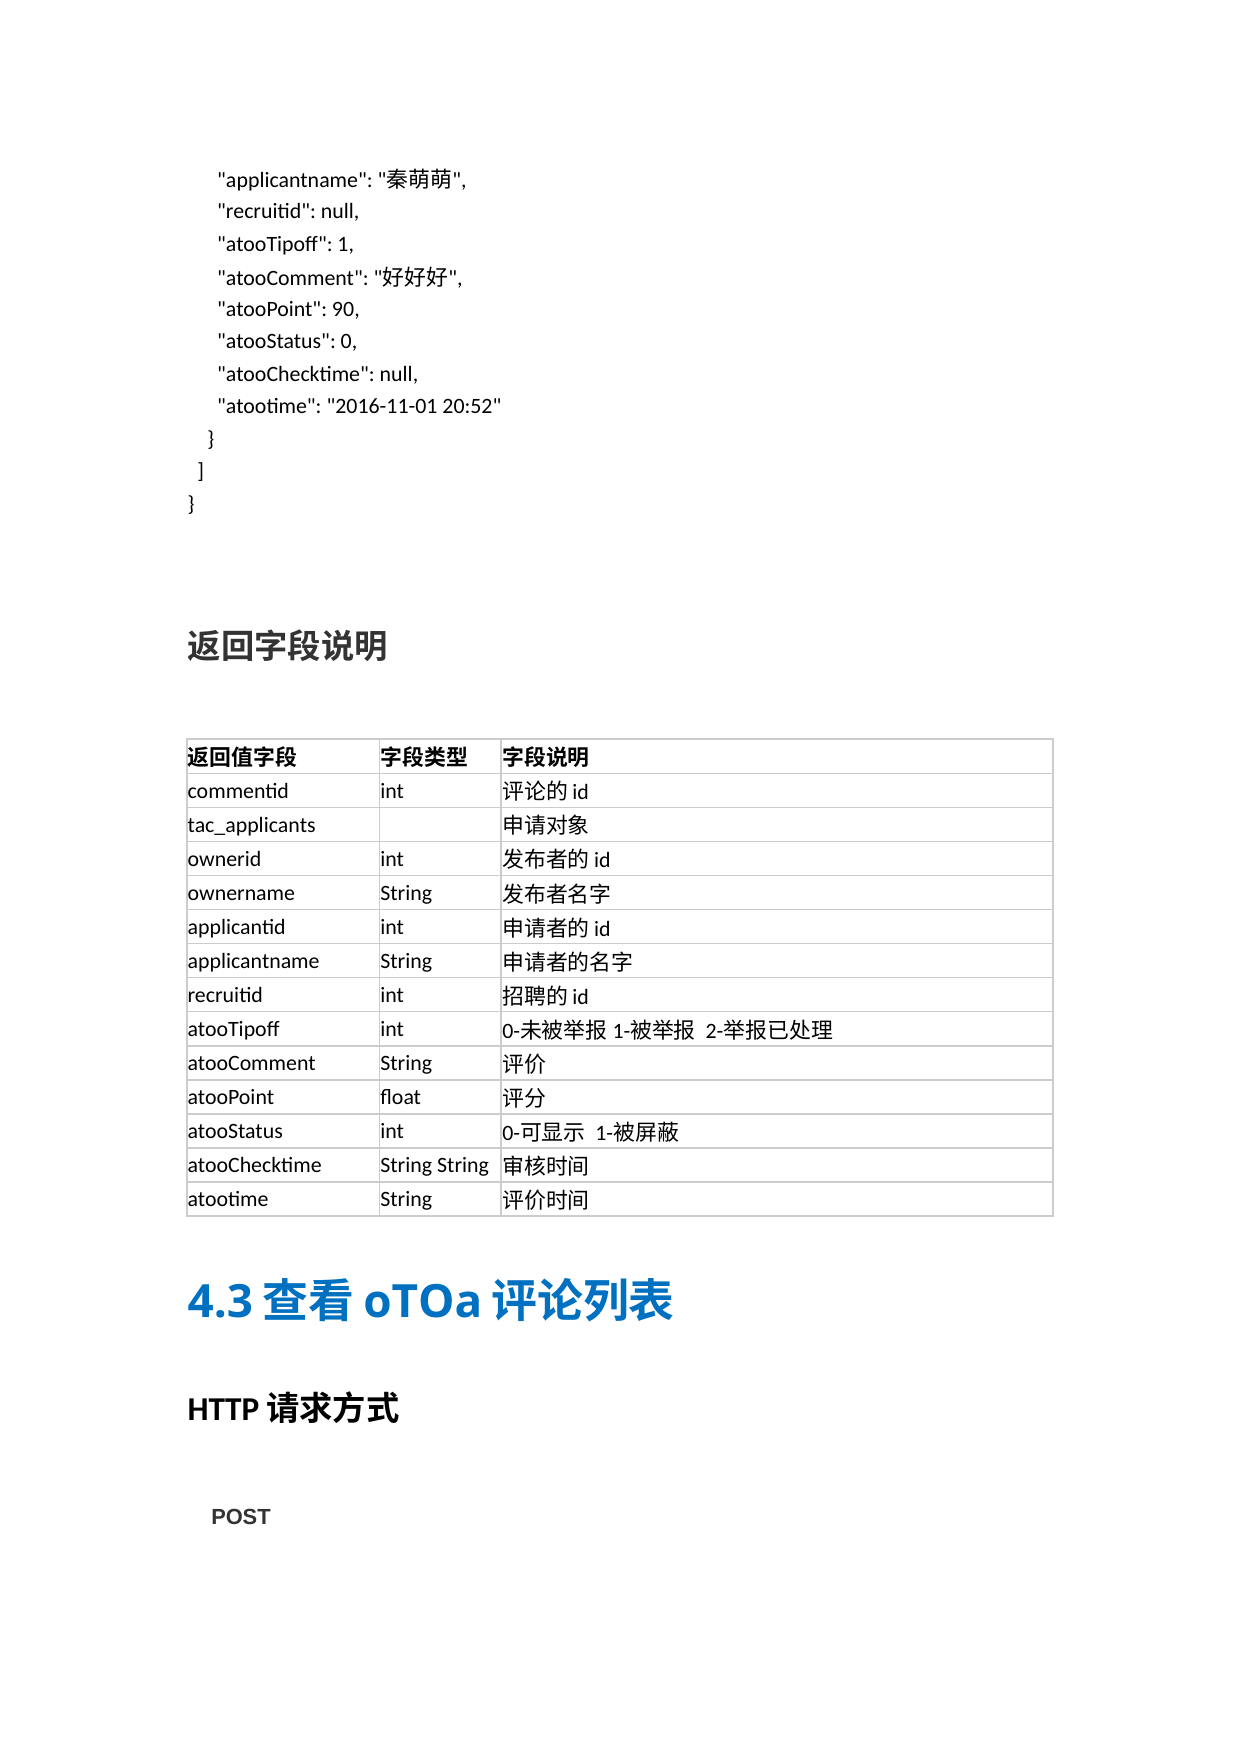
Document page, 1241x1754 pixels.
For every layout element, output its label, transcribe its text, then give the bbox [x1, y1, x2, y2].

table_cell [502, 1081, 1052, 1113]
text "atooPoint": 90, [187, 292, 1053, 324]
text 4.3查看oTOa评论列表 [187, 1249, 1053, 1347]
text POST [211, 1501, 1053, 1533]
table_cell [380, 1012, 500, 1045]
text "applicantname": "秦萌萌", [187, 162, 1053, 194]
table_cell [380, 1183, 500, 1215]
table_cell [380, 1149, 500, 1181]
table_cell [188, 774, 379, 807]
text "atooChecktime": null, [187, 357, 1053, 389]
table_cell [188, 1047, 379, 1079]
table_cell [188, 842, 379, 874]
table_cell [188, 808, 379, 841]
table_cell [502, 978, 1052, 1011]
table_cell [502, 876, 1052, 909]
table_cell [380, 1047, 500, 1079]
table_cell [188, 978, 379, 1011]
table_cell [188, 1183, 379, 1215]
text "atooStatus": 0, [187, 324, 1053, 357]
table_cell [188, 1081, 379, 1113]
text "atooTipoff": 1, [187, 227, 1053, 259]
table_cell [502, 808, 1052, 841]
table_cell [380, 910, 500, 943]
text "atooComment": "好好好", [187, 259, 1053, 292]
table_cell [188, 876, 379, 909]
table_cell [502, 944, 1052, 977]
text ] [187, 454, 1053, 487]
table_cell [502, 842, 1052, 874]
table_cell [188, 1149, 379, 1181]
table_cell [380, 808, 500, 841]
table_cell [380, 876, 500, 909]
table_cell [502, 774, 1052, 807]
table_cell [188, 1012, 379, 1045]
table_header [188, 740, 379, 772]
text } [187, 487, 1053, 519]
text } [187, 422, 1053, 454]
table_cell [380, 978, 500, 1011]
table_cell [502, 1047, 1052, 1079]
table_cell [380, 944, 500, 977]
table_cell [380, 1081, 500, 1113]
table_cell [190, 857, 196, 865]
subtitle HTTP请求方式 [187, 1374, 1053, 1439]
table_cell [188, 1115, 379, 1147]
text "recruitid": null, [187, 194, 1053, 227]
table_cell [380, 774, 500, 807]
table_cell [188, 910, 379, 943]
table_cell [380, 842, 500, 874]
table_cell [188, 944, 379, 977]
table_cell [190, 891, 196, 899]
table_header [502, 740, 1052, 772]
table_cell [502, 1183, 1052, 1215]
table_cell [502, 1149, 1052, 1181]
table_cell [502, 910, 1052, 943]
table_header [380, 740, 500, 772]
subtitle 返回字段说明 [187, 612, 1053, 677]
text "atootime": "2016-11-01 20:52" [187, 389, 1053, 422]
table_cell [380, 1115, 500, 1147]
